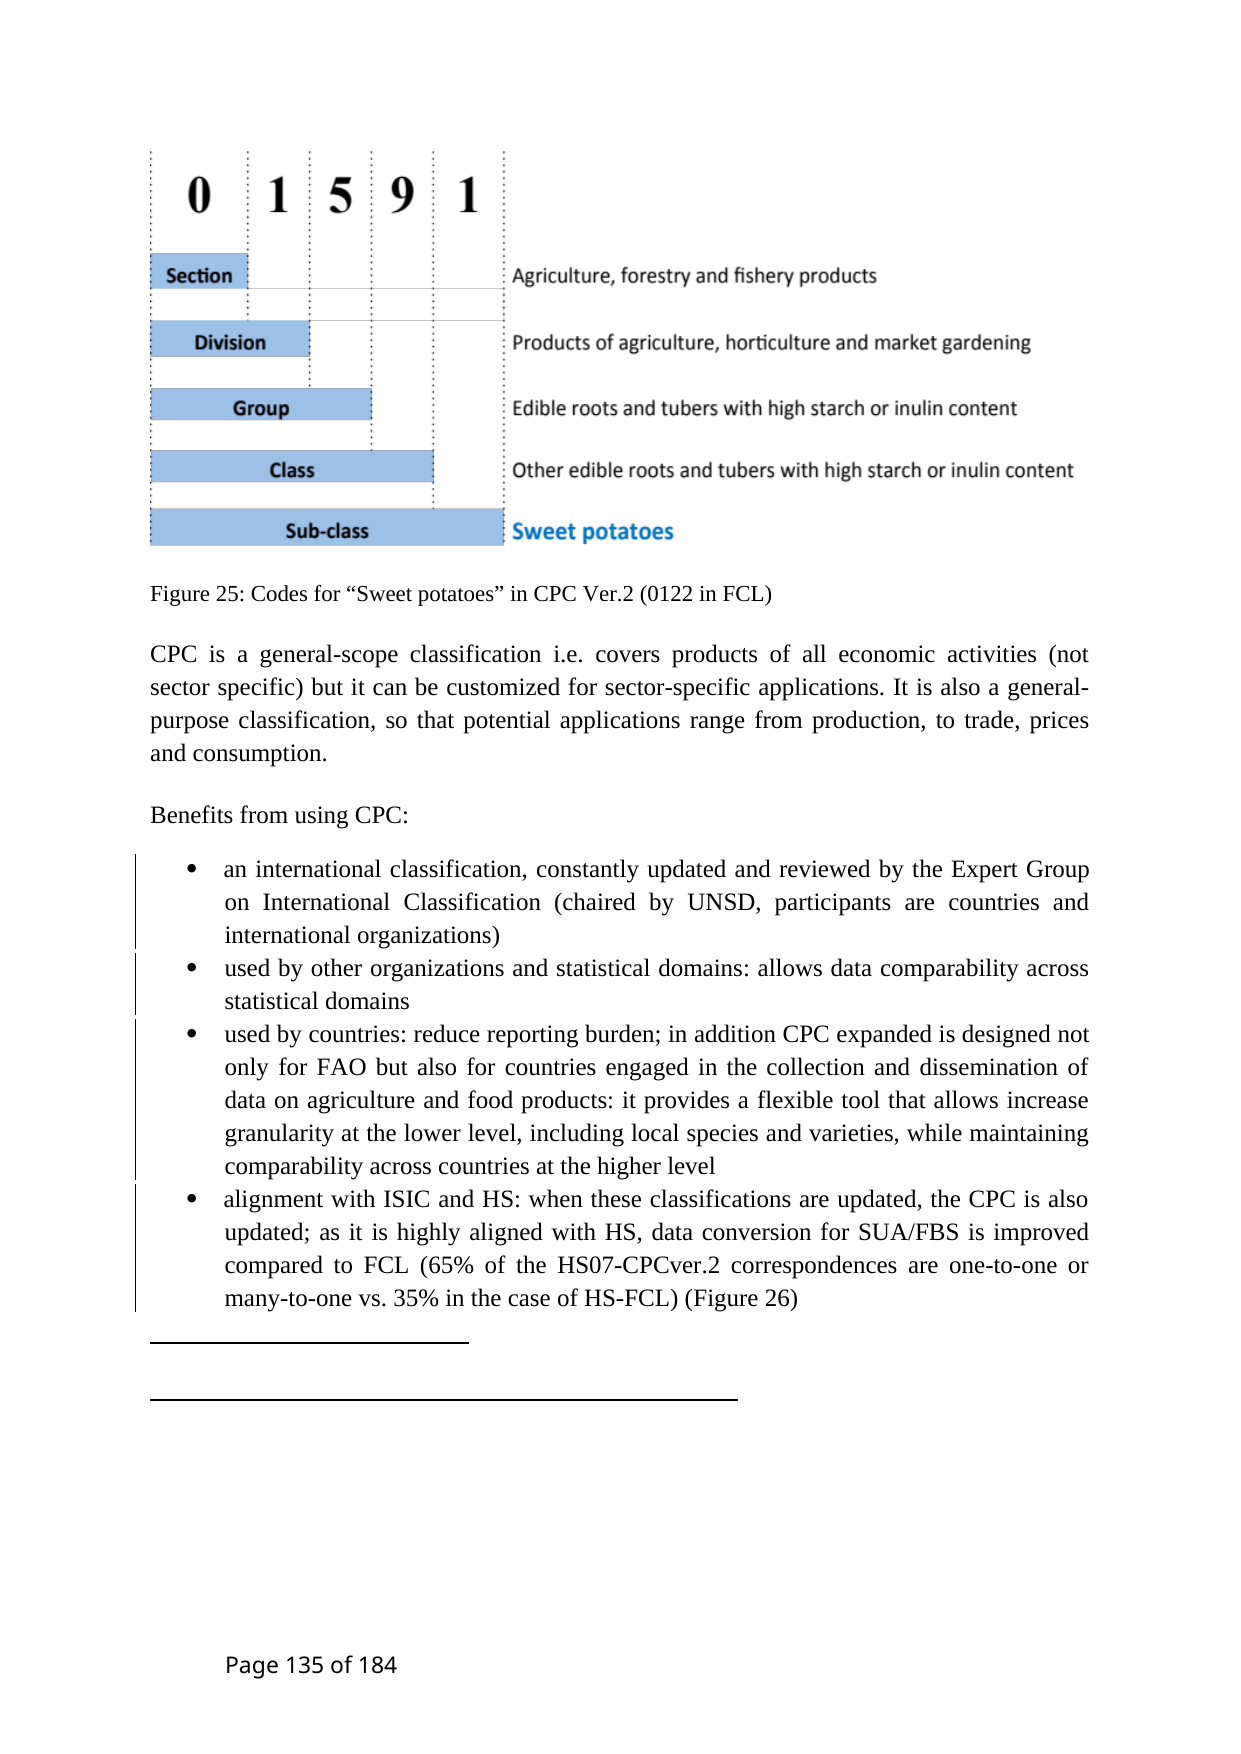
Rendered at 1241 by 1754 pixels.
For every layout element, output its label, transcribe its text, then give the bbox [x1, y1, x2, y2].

list used by other organizations and statistical domains: allows data comparability across statistical domains [187, 953, 1090, 1015]
text CPC is a general-scope classification i.e. covers products of all economic activities (not sector specific) but it can be customized for sector-specific applications. It is also a general-purpose classification, so that potential applications range from production, to trade, prices and consumption. [150, 639, 1090, 767]
list used by countries: reduce reporting burden; in addition CPC expanded is designed not only for FAO but also for countries engaged in the collection and dissemination of data on agriculture and food products: it provides a flexible tool that allows increase granularity at the lower level, including local species and varieties, while maintaining comparability across countries at the higher level [187, 1019, 1090, 1180]
text Figure 25: Codes for “Sweet potatoes” in CPC Ver.2 (0122 in FCL) [150, 579, 1090, 606]
text Benefits from using CPC: [150, 800, 1090, 829]
list an international classification, constantly updated and reviewed by the Expert Group on International Classification (chaired by UNSD, participants are countries and international organizations) [187, 854, 1090, 949]
